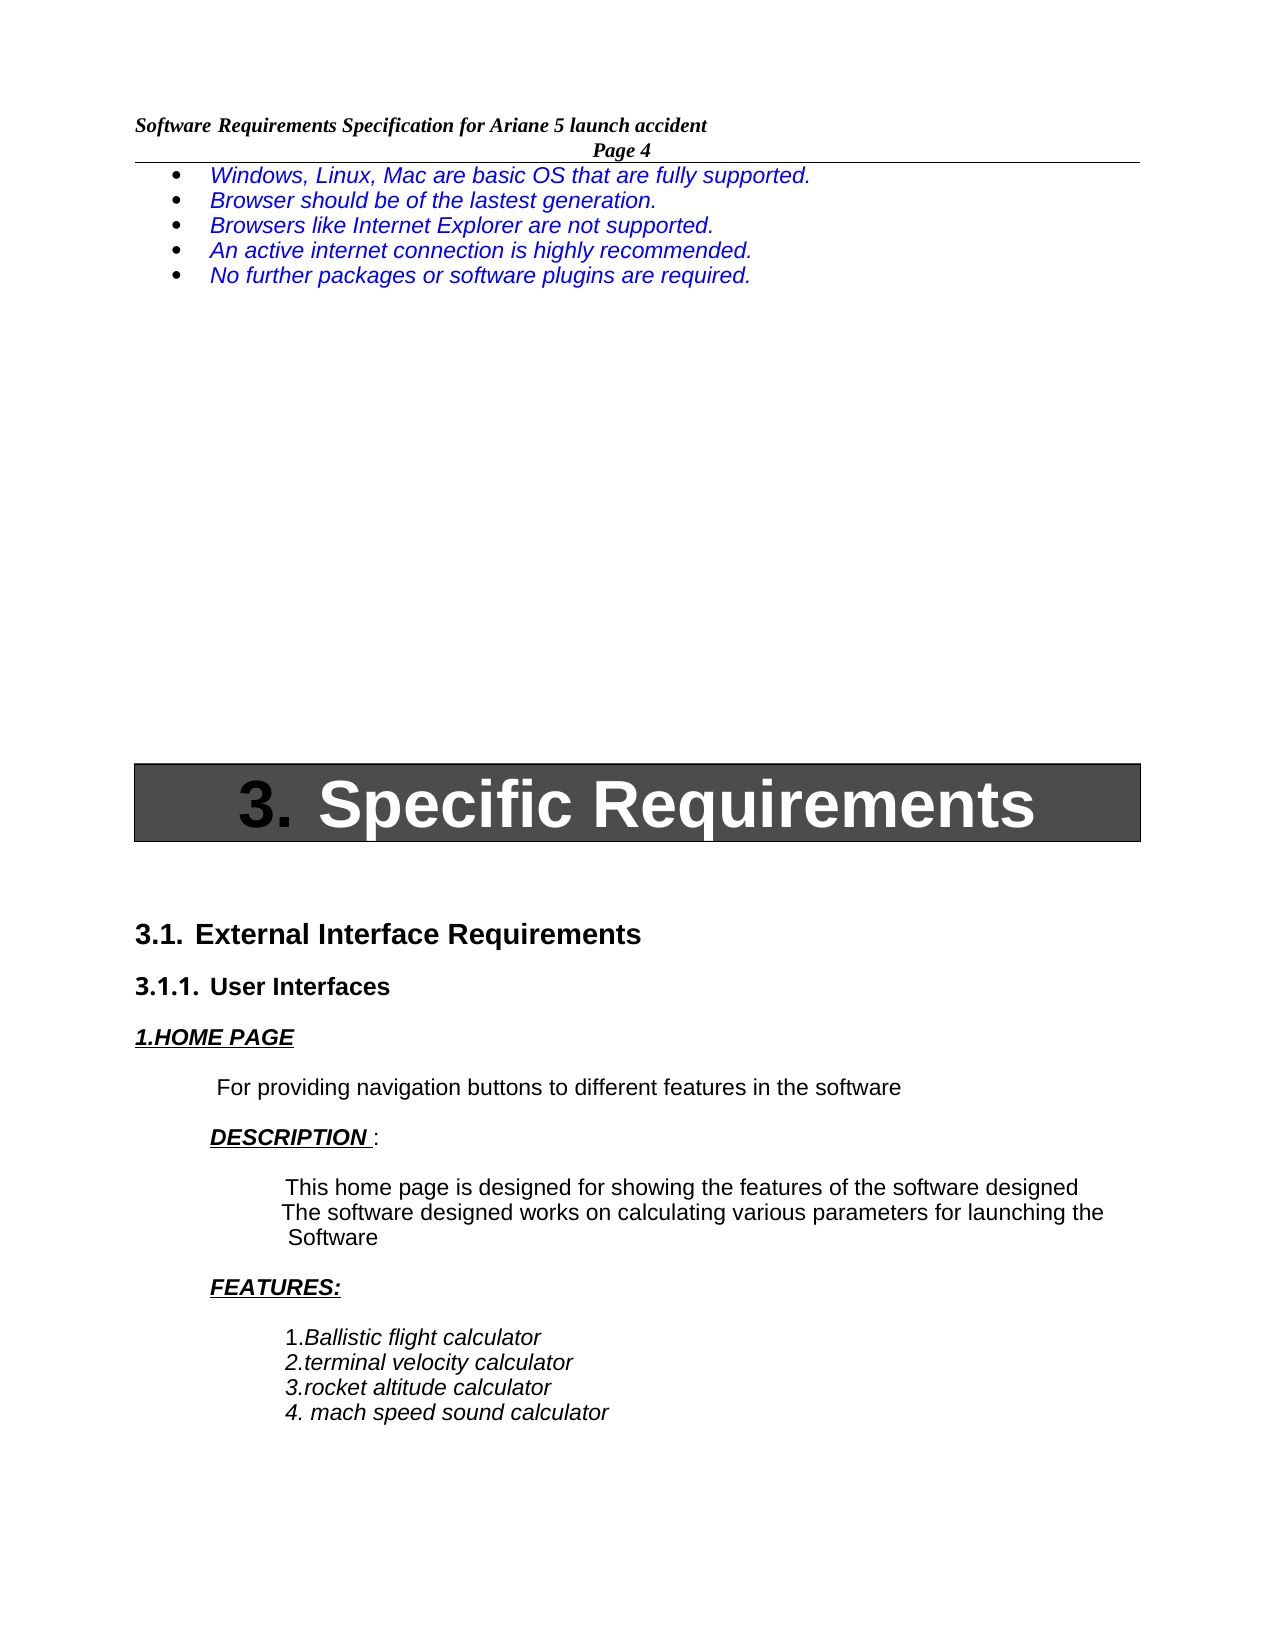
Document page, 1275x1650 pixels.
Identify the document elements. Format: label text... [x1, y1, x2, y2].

text This home page is designed for showing the features of the software designed [285, 1180, 1140, 1205]
text 1.HOME PAGE [135, 1030, 1140, 1055]
text 1.Ballistic flight calculator [135, 1330, 1140, 1355]
subtitle External Interface Requirements [135, 917, 1140, 951]
text Software [135, 1230, 1140, 1255]
list Windows, Linux, Mac are basic OS that are fully supported. [172, 163, 1140, 188]
text The software designed works on calculating various parameters for launching the [135, 1205, 1140, 1230]
text For providing navigation buttons to different features in the software [135, 1080, 1140, 1105]
text 3.rocket altitude calculator [135, 1380, 1140, 1405]
subtitle User Interfaces [135, 980, 1140, 1005]
subtitle Specific Requirements [135, 765, 1140, 841]
list An active internet connection is highly recommended. [172, 238, 1140, 263]
list Browsers like Internet Explorer are not supported. [172, 213, 1140, 238]
text 2.terminal velocity calculator [135, 1355, 1140, 1380]
text 4. mach speed sound calculator [135, 1405, 1140, 1430]
text DESCRIPTION : [210, 1130, 1140, 1155]
list Browser should be of the lastest generation. [172, 188, 1140, 213]
list No further packages or software plugins are required. [172, 263, 1140, 288]
text FEATURES: [210, 1280, 1140, 1305]
